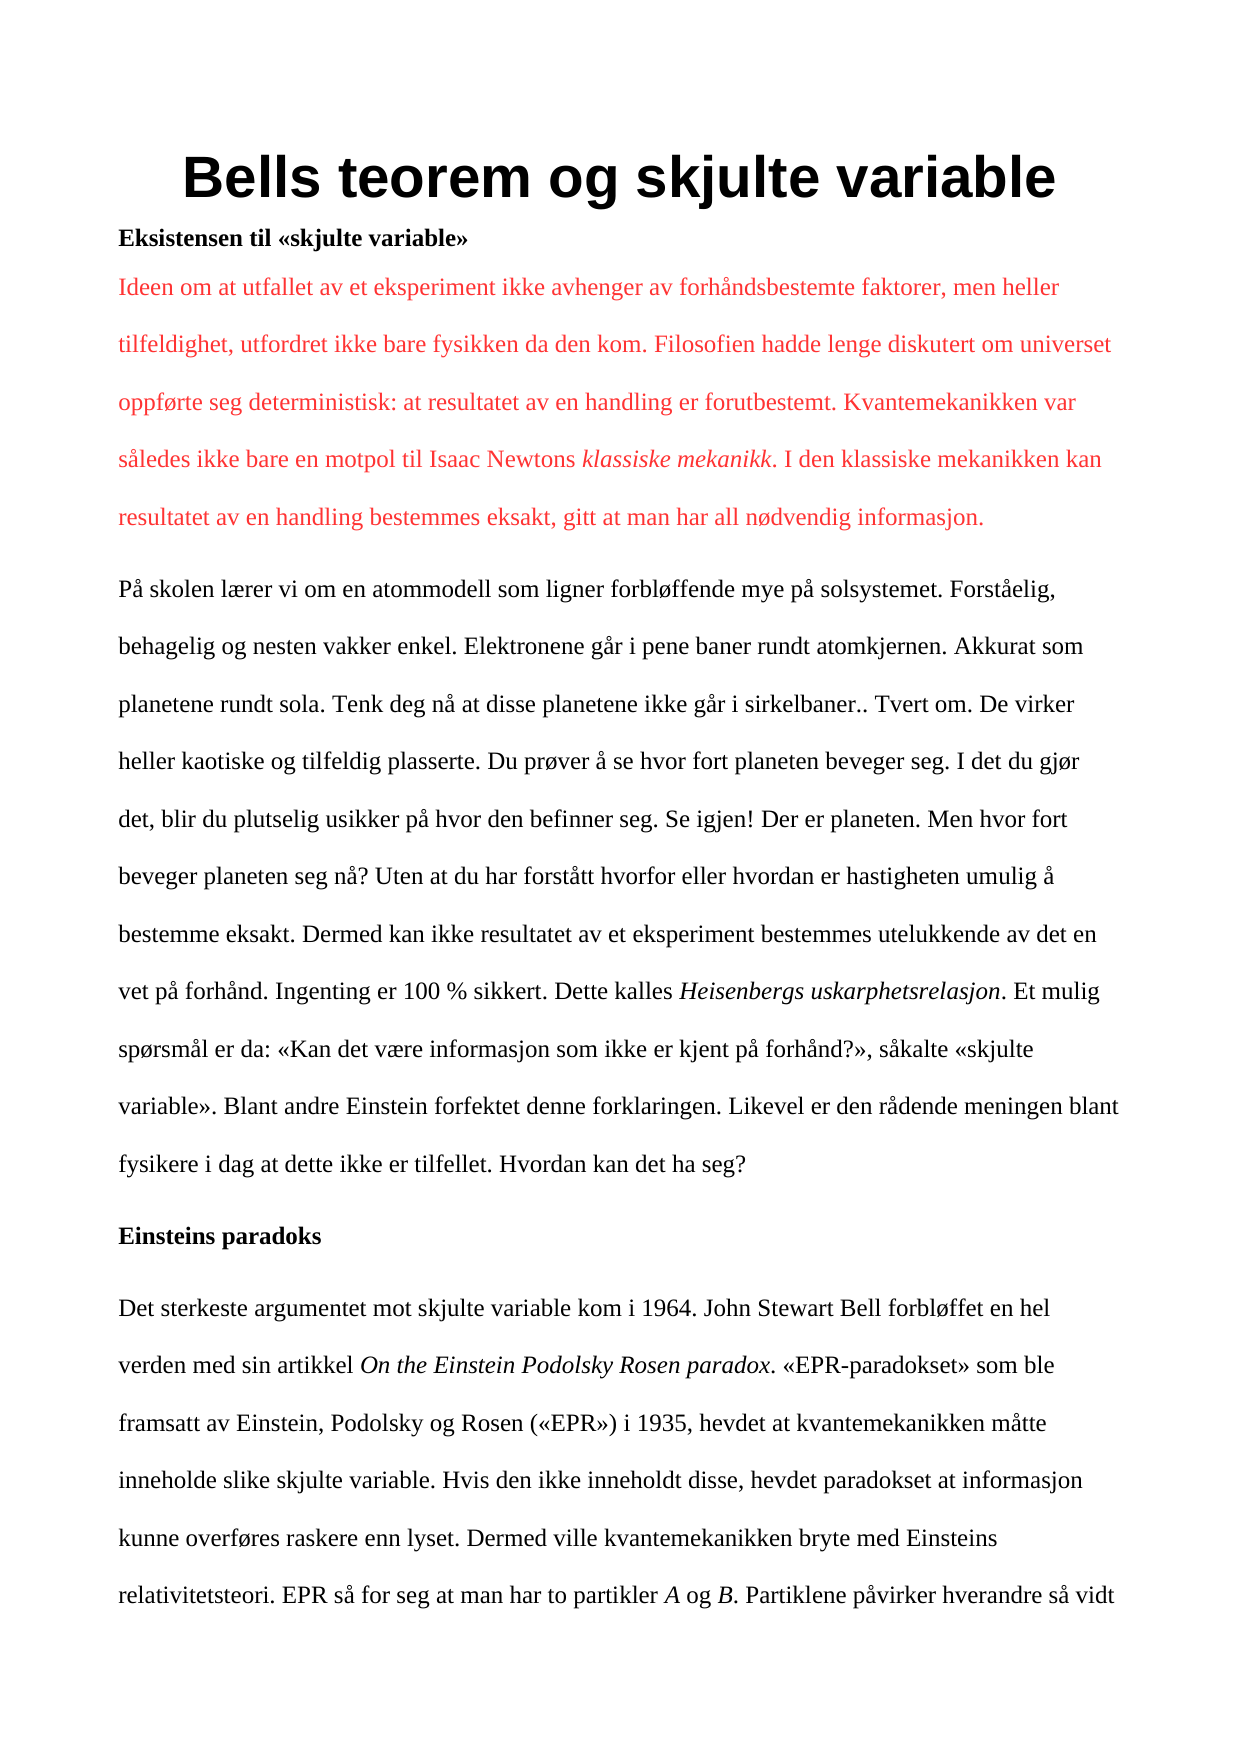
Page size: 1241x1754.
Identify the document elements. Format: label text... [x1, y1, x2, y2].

text Eksistensen til «skjulte variable» [118, 223, 1122, 251]
text På skolen lærer vi om en atommodell som ligner forbløffende mye på solsystemet. Forståelig, behagelig og nesten vakker enkel. Elektronene går i pene baner rundt atomkjernen. Akkurat som planetene rundt sola. Tenk deg nå at disse planetene ikke går i sirkelbaner.. Tvert om. De virker heller kaotiske og tilfeldig plasserte. Du prøver å se hvor fort planeten beveger seg. I det du gjør det, blir du plutselig usikker på hvor den befinner seg. Se igjen! Der er planeten. Men hvor fort beveger planeten seg nå? Uten at du har forstått hvorfor eller hvordan er hastigheten umulig å bestemme eksakt. Dermed kan ikke resultatet av et eksperiment bestemmes utelukkende av det en vet på forhånd. Ingenting er 100 % sikkert. Dette kalles Heisenbergs uskarphetsrelasjon. Et mulig spørsmål er da: «Kan det være informasjon som ikke er kjent på forhånd?», såkalte «skjulte variable». Blant andre Einstein forfektet denne forklaringen. Likevel er den rådende meningen blant fysikere i dag at dette ikke er tilfellet. Hvordan kan det ha seg? [118, 574, 1122, 1178]
text Einsteins paradoks [118, 1221, 1122, 1250]
title Bells teorem og skjulte variable [118, 143, 1122, 210]
text Ideen om at utfallet av et eksperiment ikke avhenger av forhåndsbestemte faktorer, men heller tilfeldighet, utfordret ikke bare fysikken da den kom. Filosofien hadde lenge diskutert om universet oppførte seg deterministisk: at resultatet av en handling er forutbestemt. Kvantemekanikken var således ikke bare en motpol til Isaac Newtons klassiske mekanikk. I den klassiske mekanikken kan resultatet av en handling bestemmes eksakt, gitt at man har all nødvendig informasjon. [118, 272, 1122, 531]
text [118, 1293, 1122, 1609]
